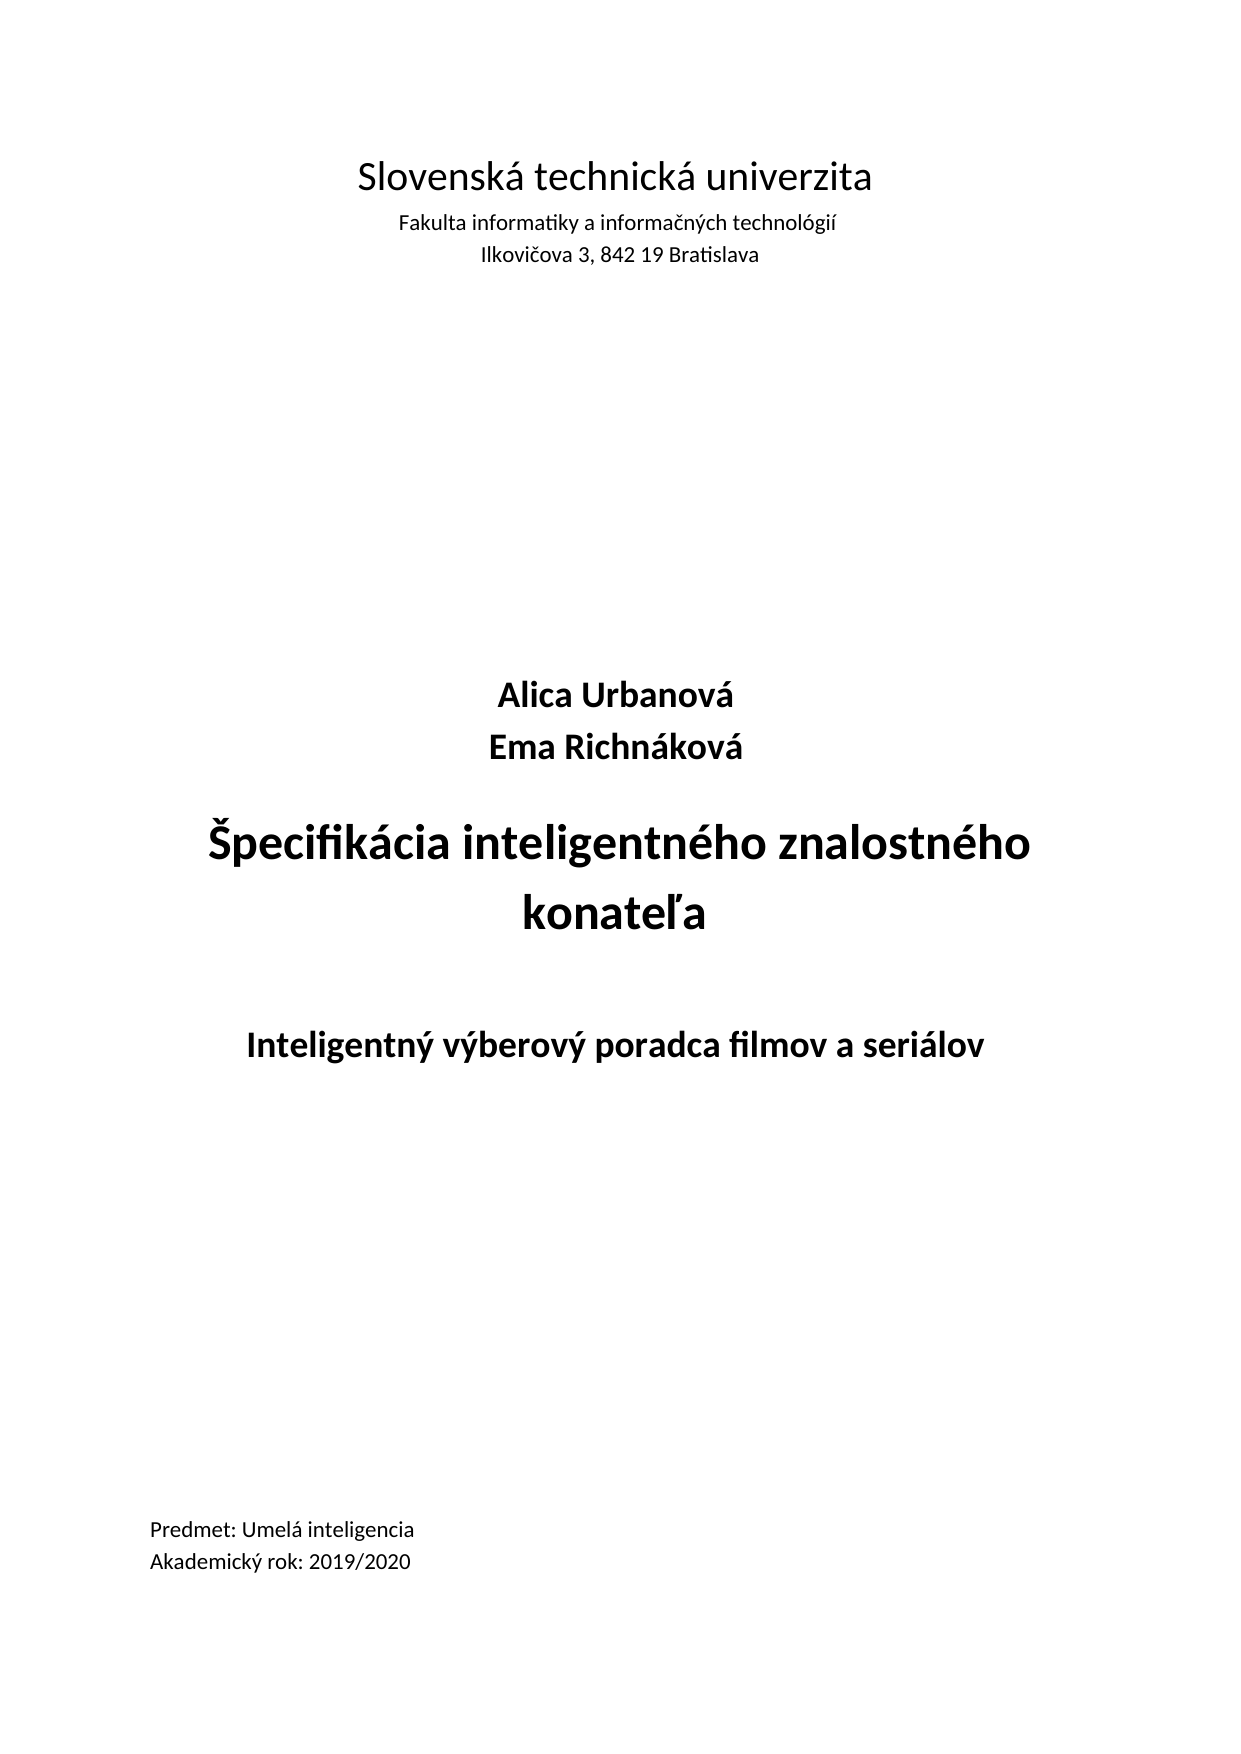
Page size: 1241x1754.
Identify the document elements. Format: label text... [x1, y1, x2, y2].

text Predmet: Umelá inteligencia [150, 1515, 1090, 1543]
text Ilkovičova 3, 842 19 Bratislava [150, 241, 1090, 269]
text Inteligentný výberový poradca filmov a seriálov [150, 1021, 1090, 1067]
text Alica Urbanová [150, 671, 1090, 716]
text Špecifikácia inteligentného znalostného konateľa [150, 811, 1090, 942]
text Slovenská technická univerzita [150, 150, 1090, 201]
text Fakulta informatiky a informačných technológií [150, 208, 1090, 236]
text Ema Richnáková [150, 723, 1090, 769]
text Akademický rok: 2019/2020 [150, 1547, 1090, 1575]
